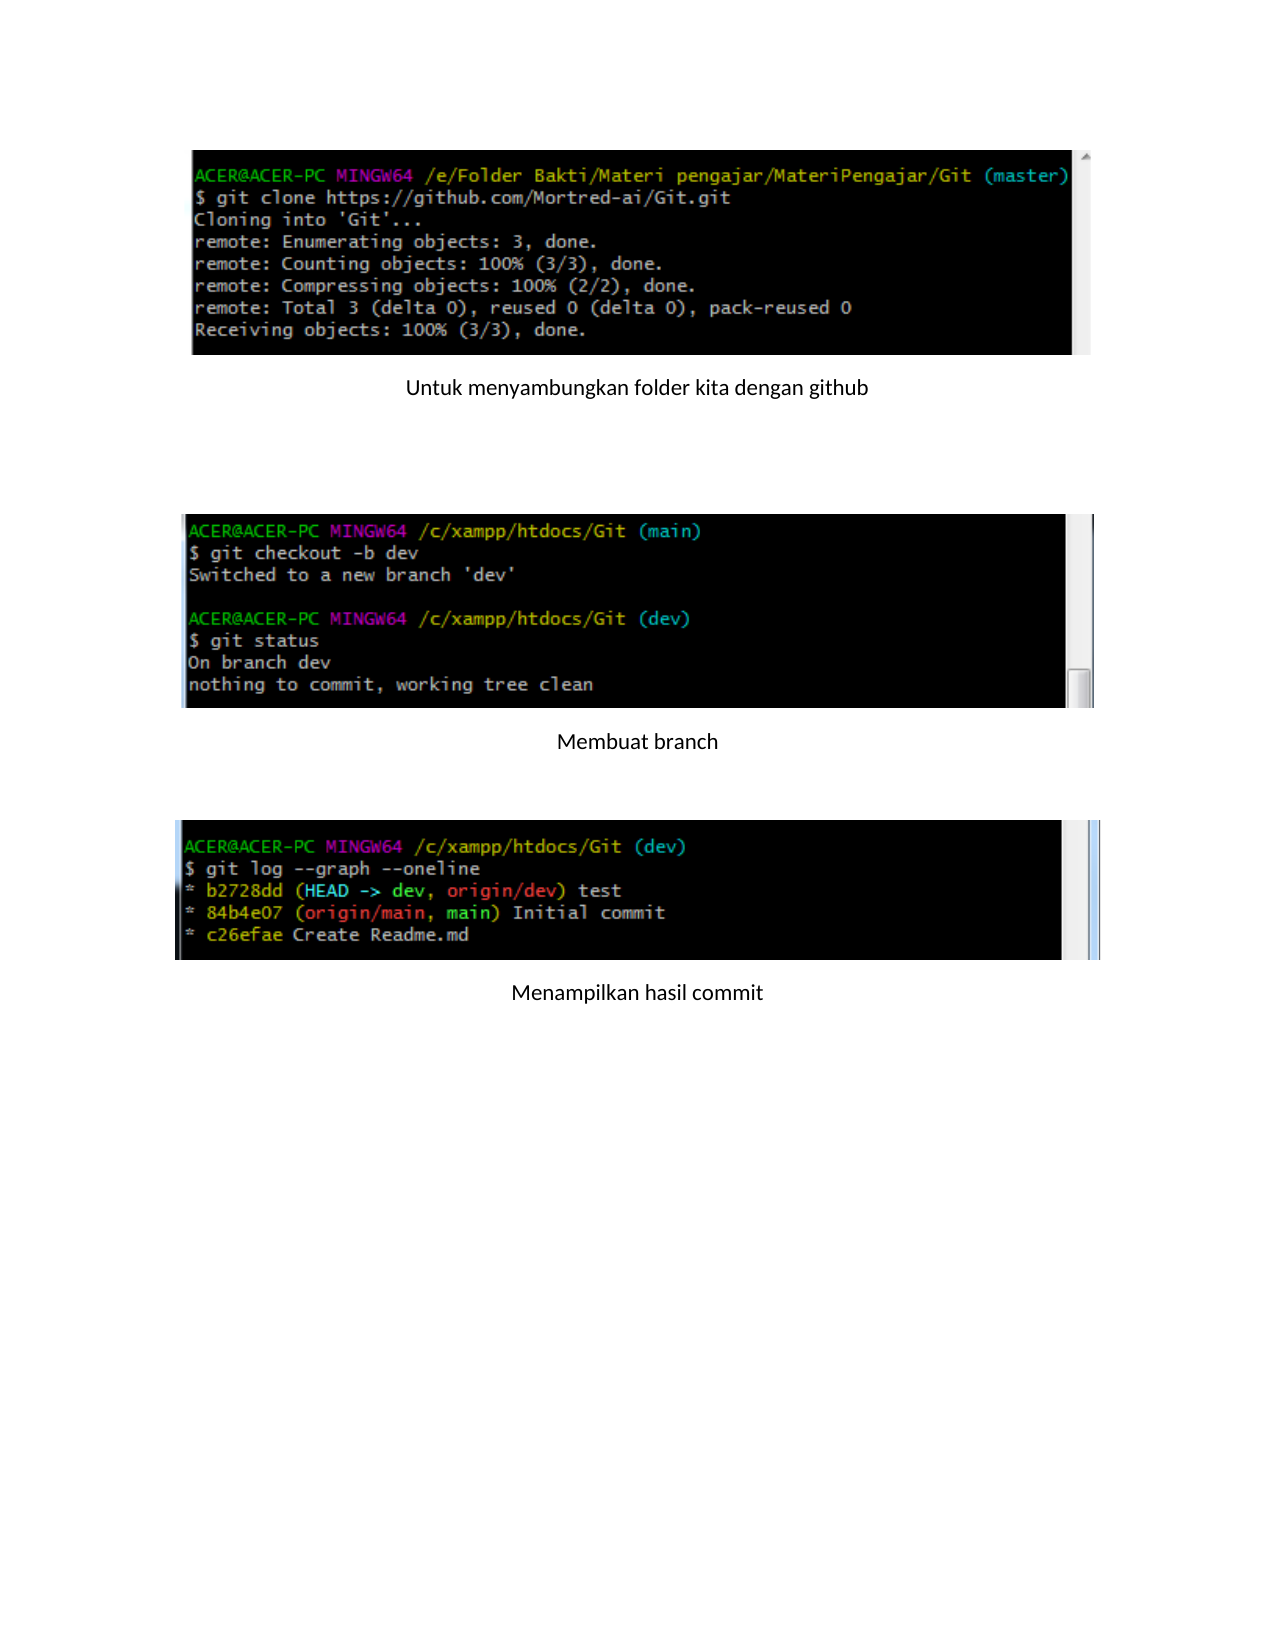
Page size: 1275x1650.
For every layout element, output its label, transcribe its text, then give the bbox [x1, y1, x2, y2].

text Menampilkan hasil commit [150, 978, 1125, 1006]
picture [184, 150, 1091, 355]
picture [181, 514, 1094, 708]
text Membuat branch [150, 727, 1125, 755]
text Untuk menyambungkan folder kita dengan github [150, 373, 1125, 402]
picture [175, 820, 1100, 960]
